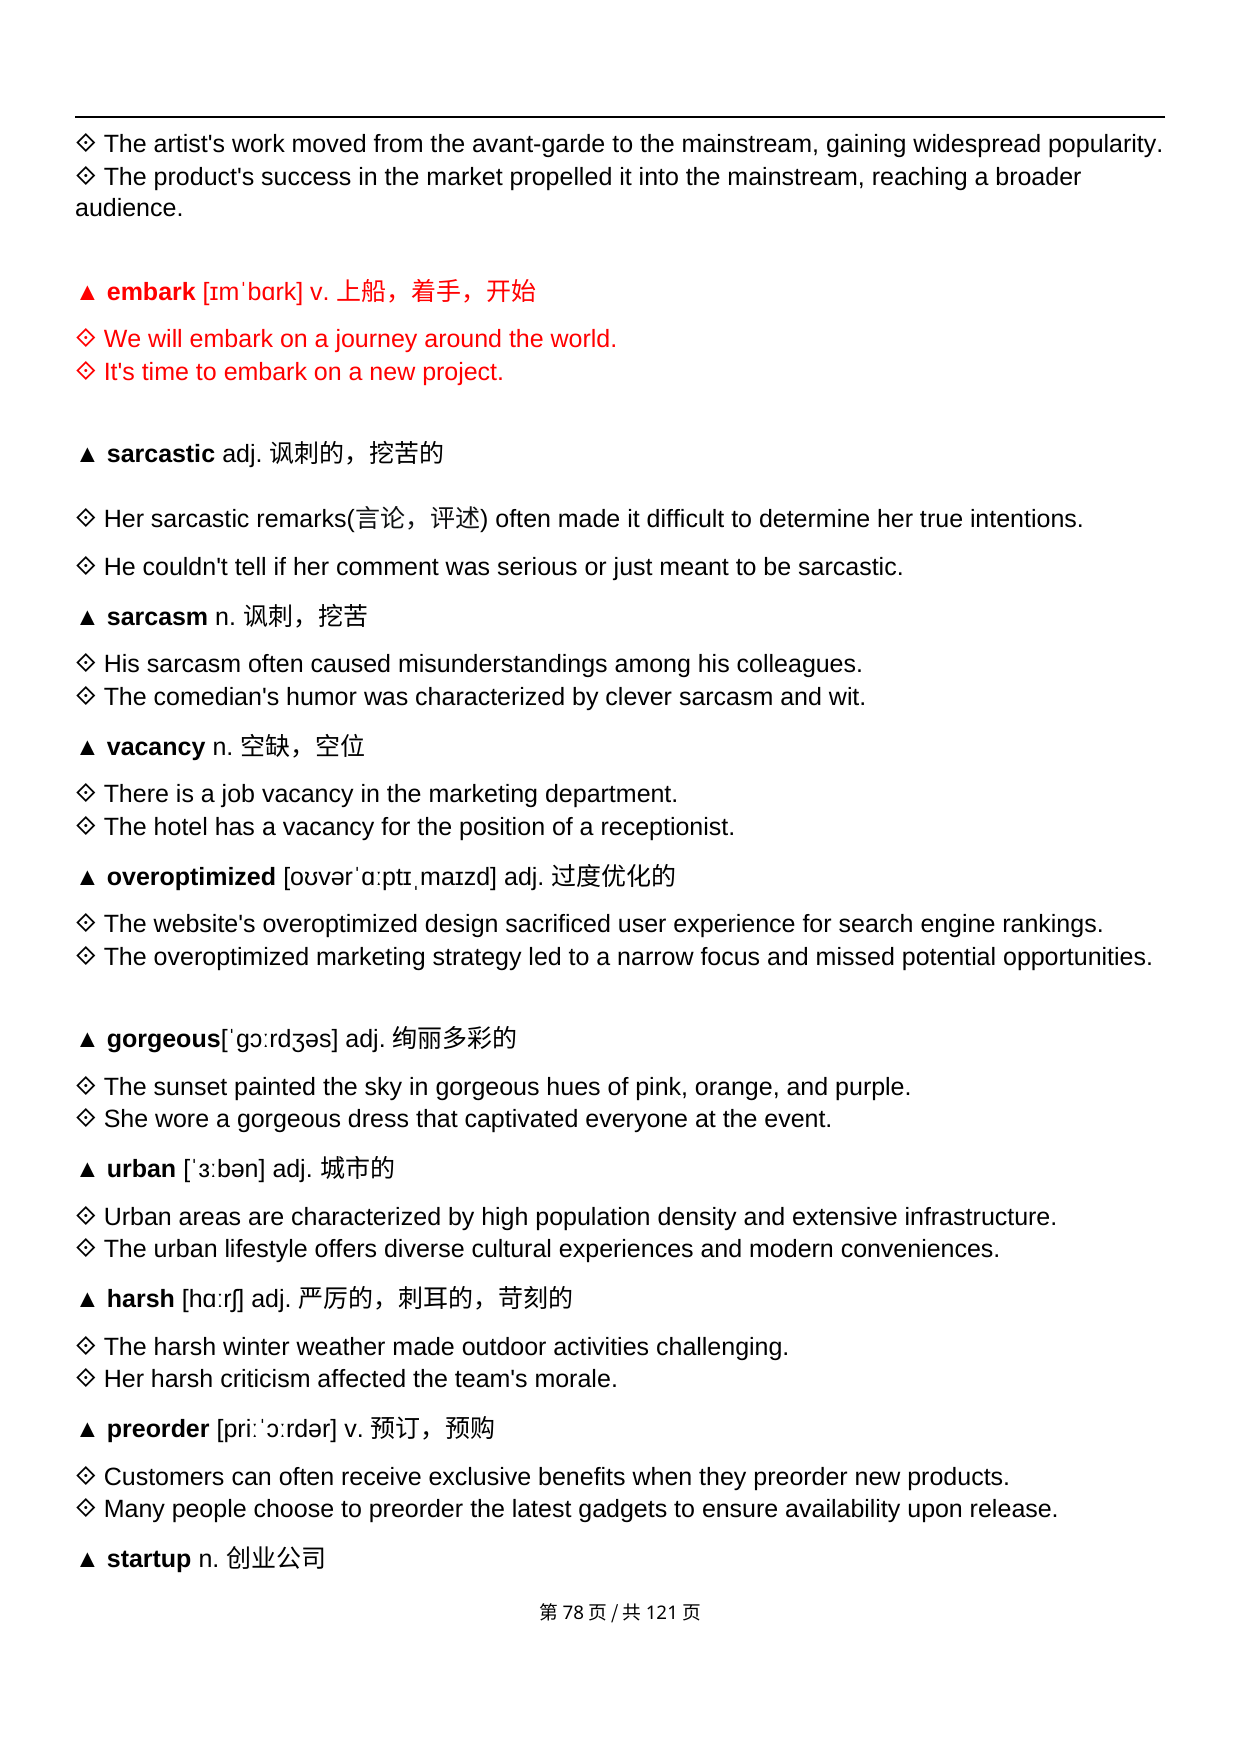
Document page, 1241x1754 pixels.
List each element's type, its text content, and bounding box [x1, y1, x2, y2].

text ▲ gorgeous[ˈɡɔːrdʒəs] adj. 绚丽多彩的 [75, 1004, 1165, 1069]
text ⟐ Her sarcastic remarks(言论，评述) often made it difficult to determine her true intentions. [75, 484, 1165, 549]
text ▲ harsh [hɑːrʃ] adj. 严厉的，刺耳的，苛刻的 [75, 1264, 1165, 1329]
text ▲ sarcasm n. 讽刺，挖苦 [75, 582, 1165, 647]
text ▲ startup n. 创业公司 [75, 1524, 1165, 1589]
text ▲ sarcastic adj. 讽刺的，挖苦的 [75, 419, 1165, 484]
text ▲ preorder [priːˈɔːrdər] v. 预订，预购 [75, 1394, 1165, 1459]
text ⟐ The urban lifestyle offers diverse cultural experiences and modern conveniences. [75, 1232, 1165, 1264]
text ⟐ The overoptimized marketing strategy led to a narrow focus and missed potential opportunities. [75, 939, 1165, 972]
text ⟐ There is a job vacancy in the marketing department. [75, 777, 1165, 809]
text ▲ overoptimized [oʊvərˈɑːptɪˌmaɪzd] adj. 过度优化的 [75, 842, 1165, 907]
text ⟐ The harsh winter weather made outdoor activities challenging. [75, 1329, 1165, 1362]
text ⟐ The hotel has a vacancy for the position of a receptionist. [75, 809, 1165, 842]
text ▲ embark [ɪmˈbɑrk] v. 上船，着手，开始 [75, 257, 1165, 322]
text ⟐ His sarcasm often caused misunderstandings among his colleagues. [75, 647, 1165, 679]
text ⟐ Urban areas are characterized by high population density and extensive infrastructure. [75, 1199, 1165, 1232]
text ▲ urban [ˈɜːbən] adj. 城市的 [75, 1134, 1165, 1199]
text ⟐ Customers can often receive exclusive benefits when they preorder new products. [75, 1459, 1165, 1492]
text ⟐ The website's overoptimized design sacrificed user experience for search engine rankings. [75, 907, 1165, 939]
text ⟐ The product's success in the market propelled it into the mainstream, reaching a broader audience. [75, 159, 1165, 224]
text ⟐ It's time to embark on a new project. [75, 354, 1165, 387]
text ⟐ Many people choose to preorder the latest gadgets to ensure availability upon release. [75, 1492, 1165, 1524]
text ⟐ The sunset painted the sky in gorgeous hues of pink, orange, and purple. [75, 1069, 1165, 1102]
text ⟐ He couldn't tell if her comment was serious or just meant to be sarcastic. [75, 549, 1165, 582]
text ⟐ We will embark on a journey around the world. [75, 322, 1165, 354]
text ⟐ The artist's work moved from the avant-garde to the mainstream, gaining widespread popularity. [75, 127, 1165, 159]
text ⟐ Her harsh criticism affected the team's morale. [75, 1362, 1165, 1394]
text ▲ vacancy n. 空缺，空位 [75, 712, 1165, 777]
text ⟐ She wore a gorgeous dress that captivated everyone at the event. [75, 1102, 1165, 1134]
text ⟐ The comedian's humor was characterized by clever sarcasm and wit. [75, 679, 1165, 712]
